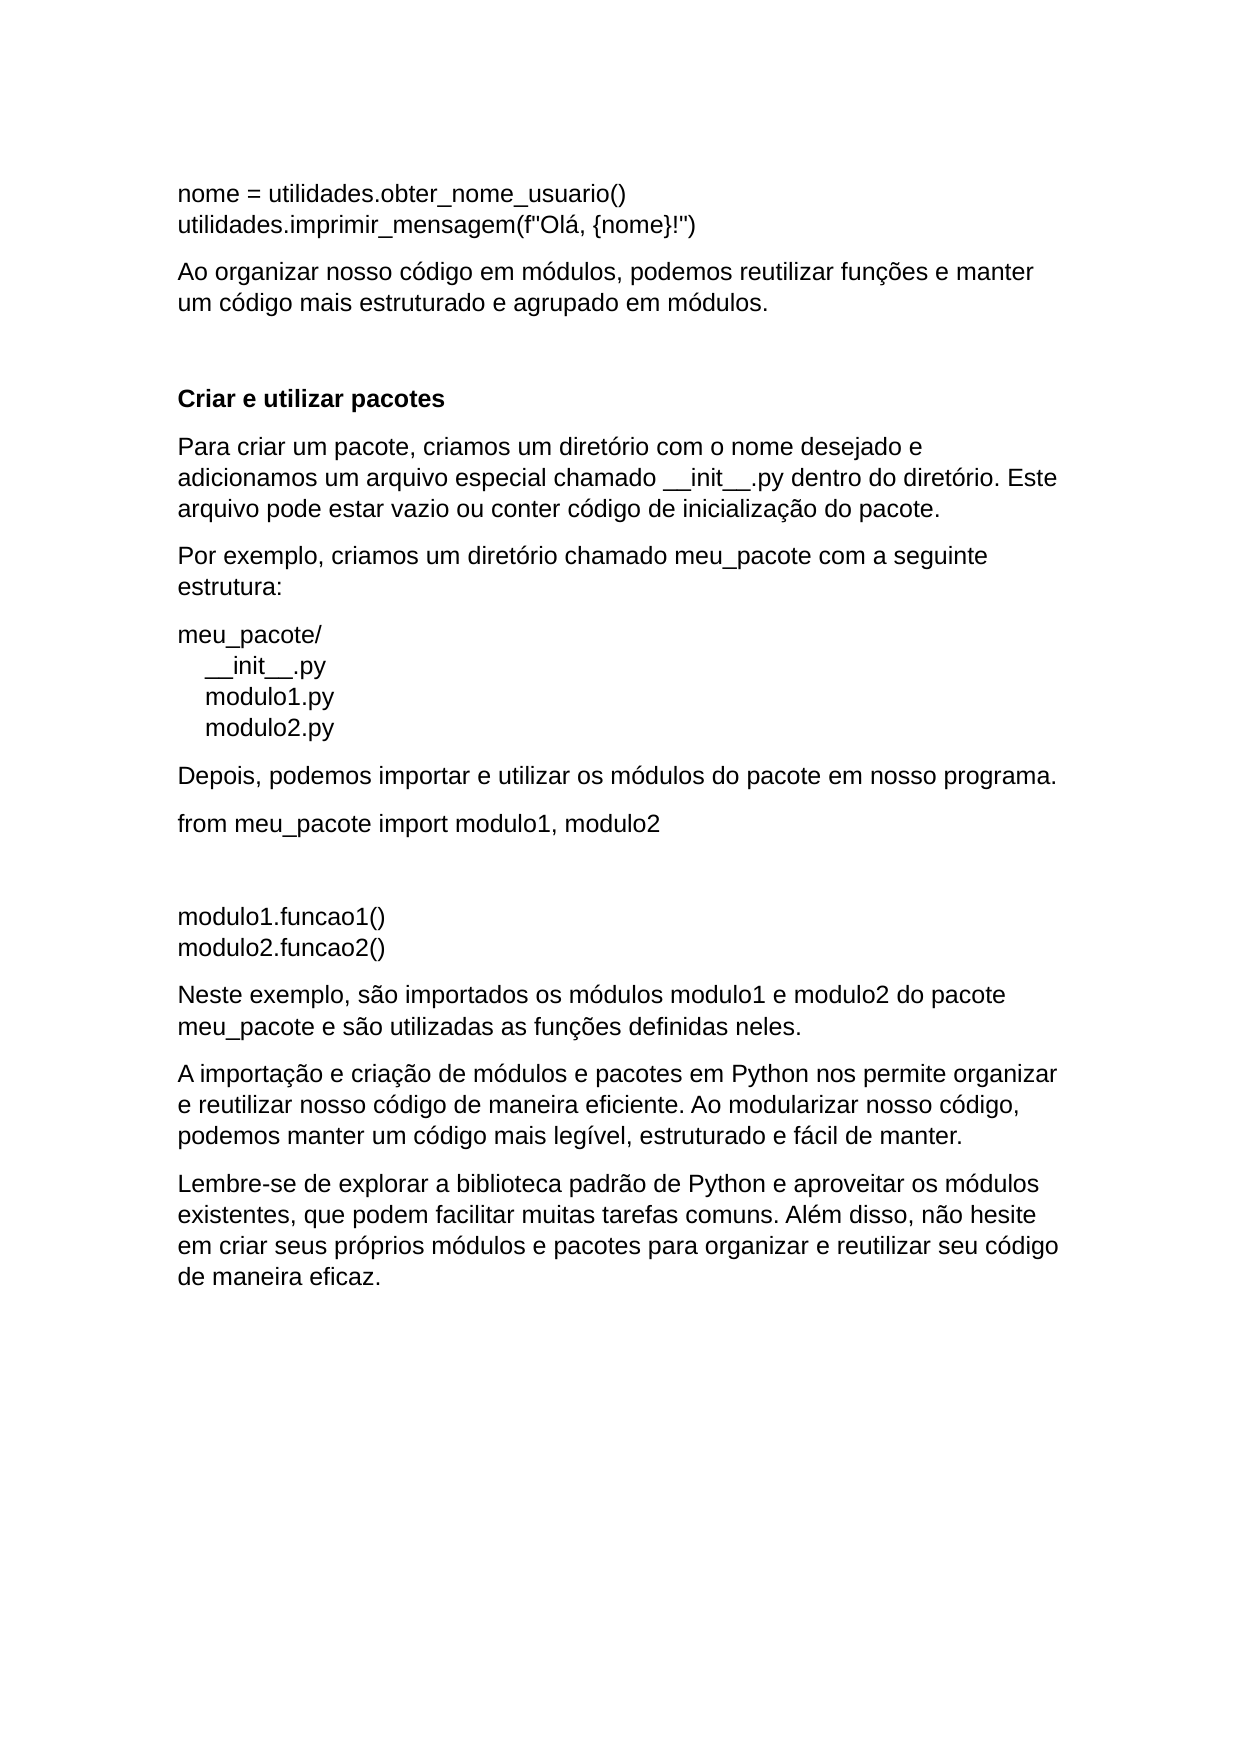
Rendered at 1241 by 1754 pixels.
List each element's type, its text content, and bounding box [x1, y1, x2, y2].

text Lembre-se de explorar a biblioteca padrão de Python e aproveitar os módulos existentes, que podem facilitar muitas tarefas comuns. Além disso, não hesite em criar seus próprios módulos e pacotes para organizar e reutilizar seu código de maneira eficaz. [177, 1169, 1063, 1291]
text meu_pacote/ __init__.py modulo1.py modulo2.py [177, 620, 1063, 742]
text A importação e criação de módulos e pacotes em Python nos permite organizar e reutilizar nosso código de maneira eficiente. Ao modularizar nosso código, podemos manter um código mais legível, estruturado e fácil de manter. [177, 1059, 1063, 1150]
text from meu_pacote import modulo1, modulo2 modulo1.funcao1() modulo2.funcao2() [177, 809, 1063, 962]
text Ao organizar nosso código em módulos, podemos reutilizar funções e manter um código mais estruturado e agrupado em módulos. [177, 257, 1063, 317]
text Por exemplo, criamos um diretório chamado meu_pacote com a seguinte estrutura: [177, 541, 1063, 601]
text Para criar um pacote, criamos um diretório com o nome desejado e adicionamos um arquivo especial chamado __init__.py dentro do diretório. Este arquivo pode estar vazio ou conter código de inicialização do pacote. [177, 432, 1063, 522]
text Neste exemplo, são importados os módulos modulo1 e modulo2 do pacote meu_pacote e são utilizadas as funções definidas neles. [177, 981, 1063, 1040]
text Depois, podemos importar e utilizar os módulos do pacote em nosso programa. [177, 761, 1063, 790]
text Criar e utilizar pacotes [177, 384, 1063, 413]
